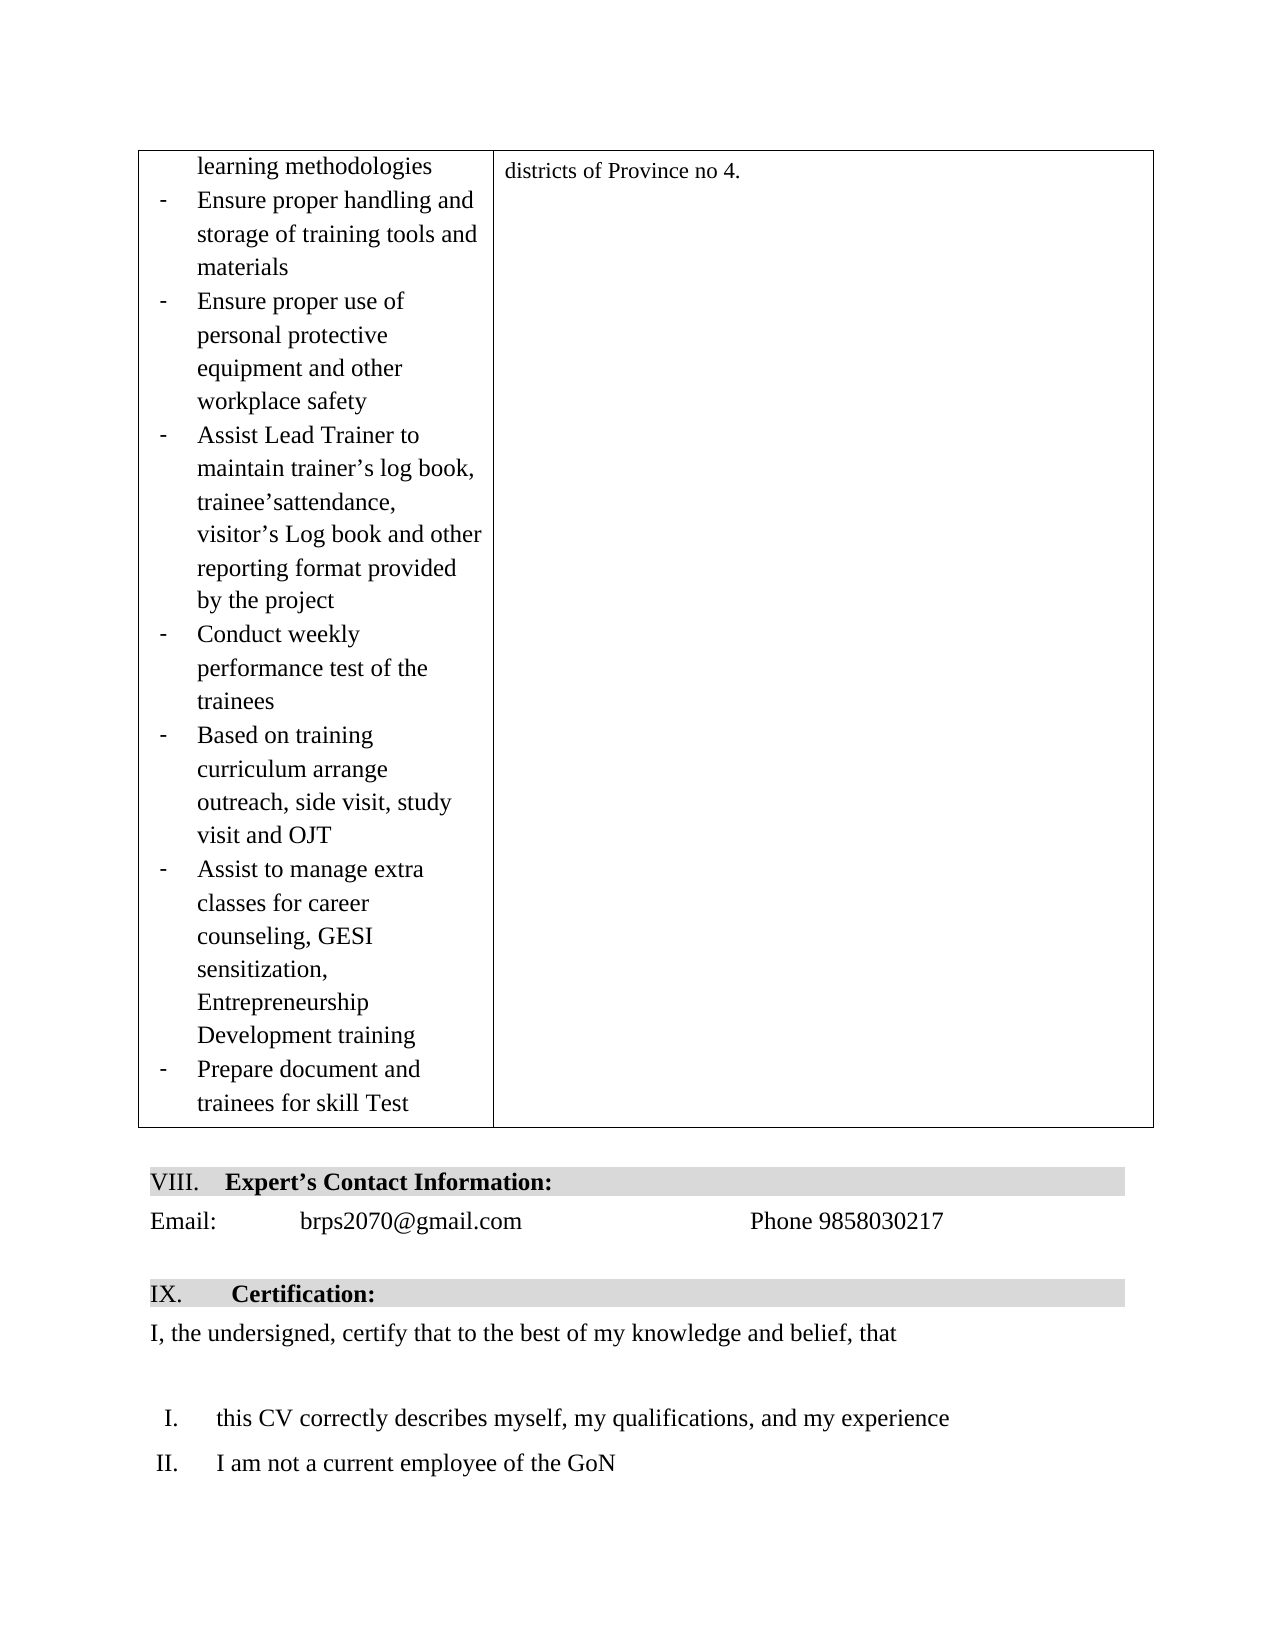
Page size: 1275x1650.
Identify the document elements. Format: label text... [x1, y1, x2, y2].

text Email: brps2070@gmail.com Phone 9858030217 [150, 1206, 1125, 1268]
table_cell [494, 151, 1153, 1127]
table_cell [139, 151, 493, 1127]
list I am not a current employee of the GoN [178, 1448, 1125, 1477]
list Certification: [150, 1279, 1125, 1307]
list this CV correctly describes myself, my qualifications, and my experience [178, 1403, 1125, 1432]
list Expert’s Contact Information: [150, 1167, 1125, 1196]
text I, the undersigned, certify that to the best of my knowledge and belief, that [150, 1318, 1125, 1347]
